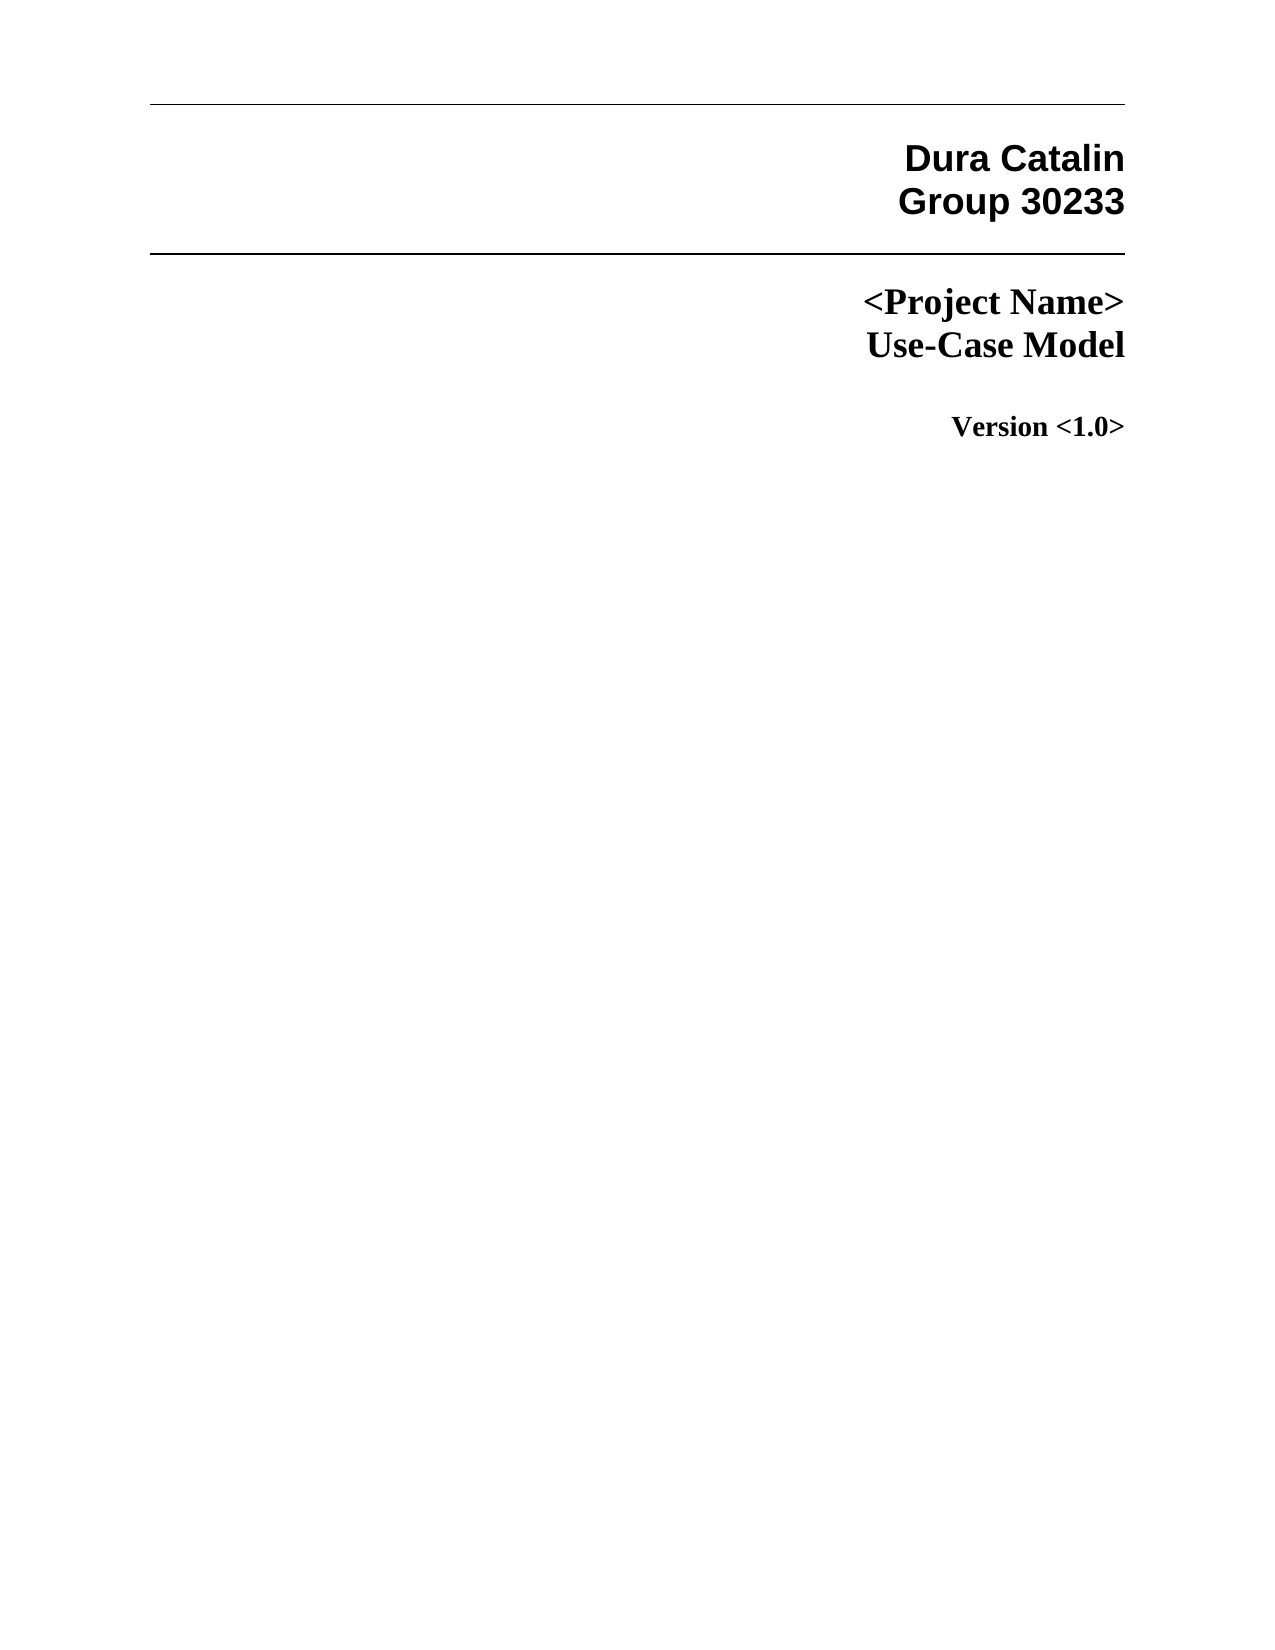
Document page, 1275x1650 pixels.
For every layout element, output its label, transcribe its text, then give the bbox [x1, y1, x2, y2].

title Use-Case Model [150, 323, 1125, 366]
title <FlashScore> [150, 280, 1125, 323]
title Version <1.0> [150, 409, 1125, 443]
